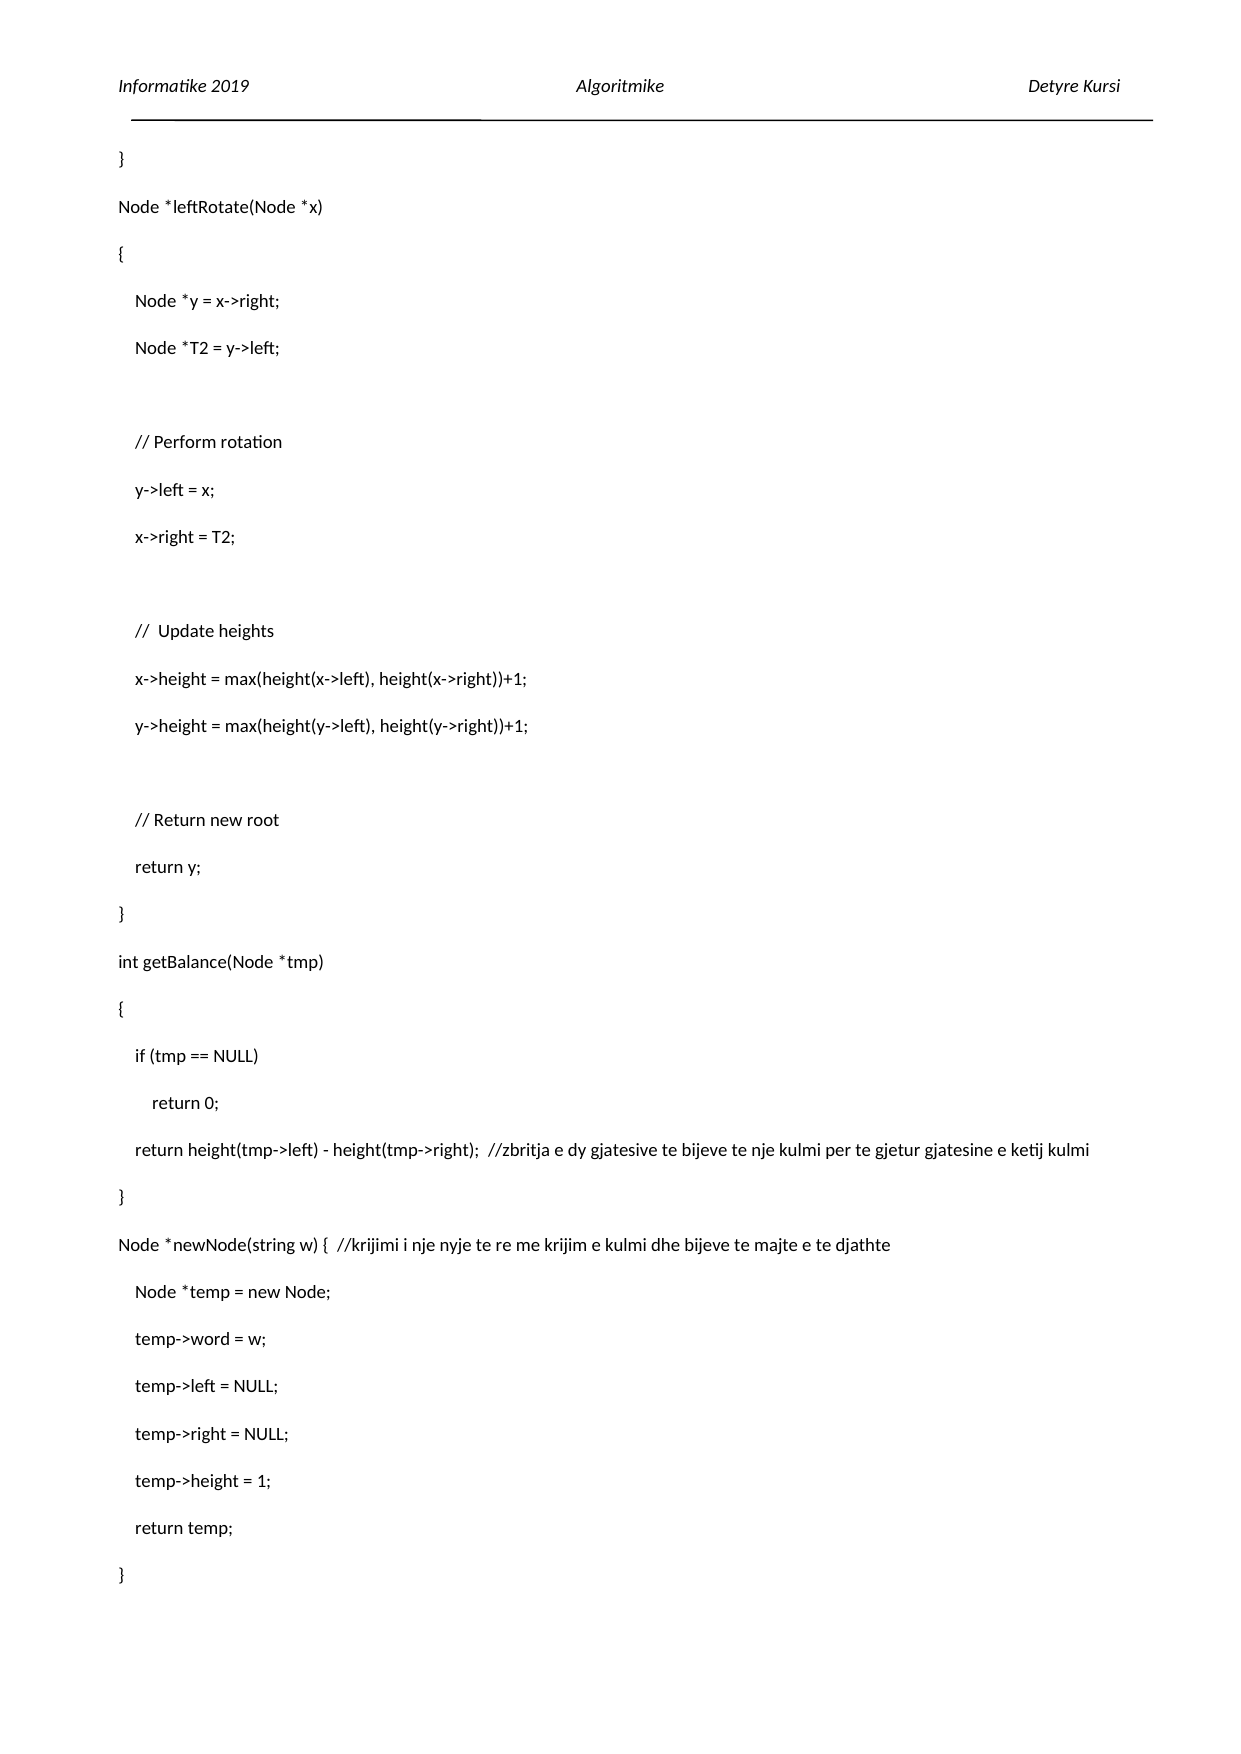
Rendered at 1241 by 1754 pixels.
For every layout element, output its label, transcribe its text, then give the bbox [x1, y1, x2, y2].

text y->height = max(height(y->left), height(y->right))+1; [118, 714, 1122, 737]
text temp->right = NULL; [118, 1422, 1122, 1444]
text } [118, 1186, 1122, 1209]
text temp->height = 1; [118, 1469, 1122, 1492]
text Node *y = x->right; [118, 289, 1122, 312]
text x->right = T2; [118, 525, 1122, 548]
text temp->left = NULL; [118, 1374, 1122, 1397]
text } [118, 1563, 1122, 1586]
text } [118, 903, 1122, 926]
text if (tmp == NULL) [118, 1044, 1122, 1067]
text y->left = x; [118, 478, 1122, 501]
text // Perform rotation [118, 431, 1122, 454]
text Node *leftRotate(Node *x) [118, 195, 1122, 218]
text temp->word = w; [118, 1327, 1122, 1350]
text // Update heights [118, 619, 1122, 642]
text return temp; [118, 1516, 1122, 1539]
text } [118, 148, 1122, 171]
text int getBalance(Node *tmp) [118, 950, 1122, 973]
text { [118, 997, 1122, 1020]
text Node *temp = new Node; [118, 1280, 1122, 1303]
text Node *newNode(string w) { //krijimi i nje nyje te re me krijim e kulmi dhe bijeve te majte e te djathte [118, 1233, 1122, 1256]
text { [118, 242, 1122, 265]
text return height(tmp->left) - height(tmp->right); //zbritja e dy gjatesive te bijeve te nje kulmi per te gjetur gjatesine e ketij kulmi [118, 1138, 1122, 1161]
text x->height = max(height(x->left), height(x->right))+1; [118, 667, 1122, 689]
text Node *T2 = y->left; [118, 336, 1122, 359]
text // Return new root [118, 808, 1122, 831]
text return 0; [118, 1091, 1122, 1114]
text return y; [118, 855, 1122, 878]
